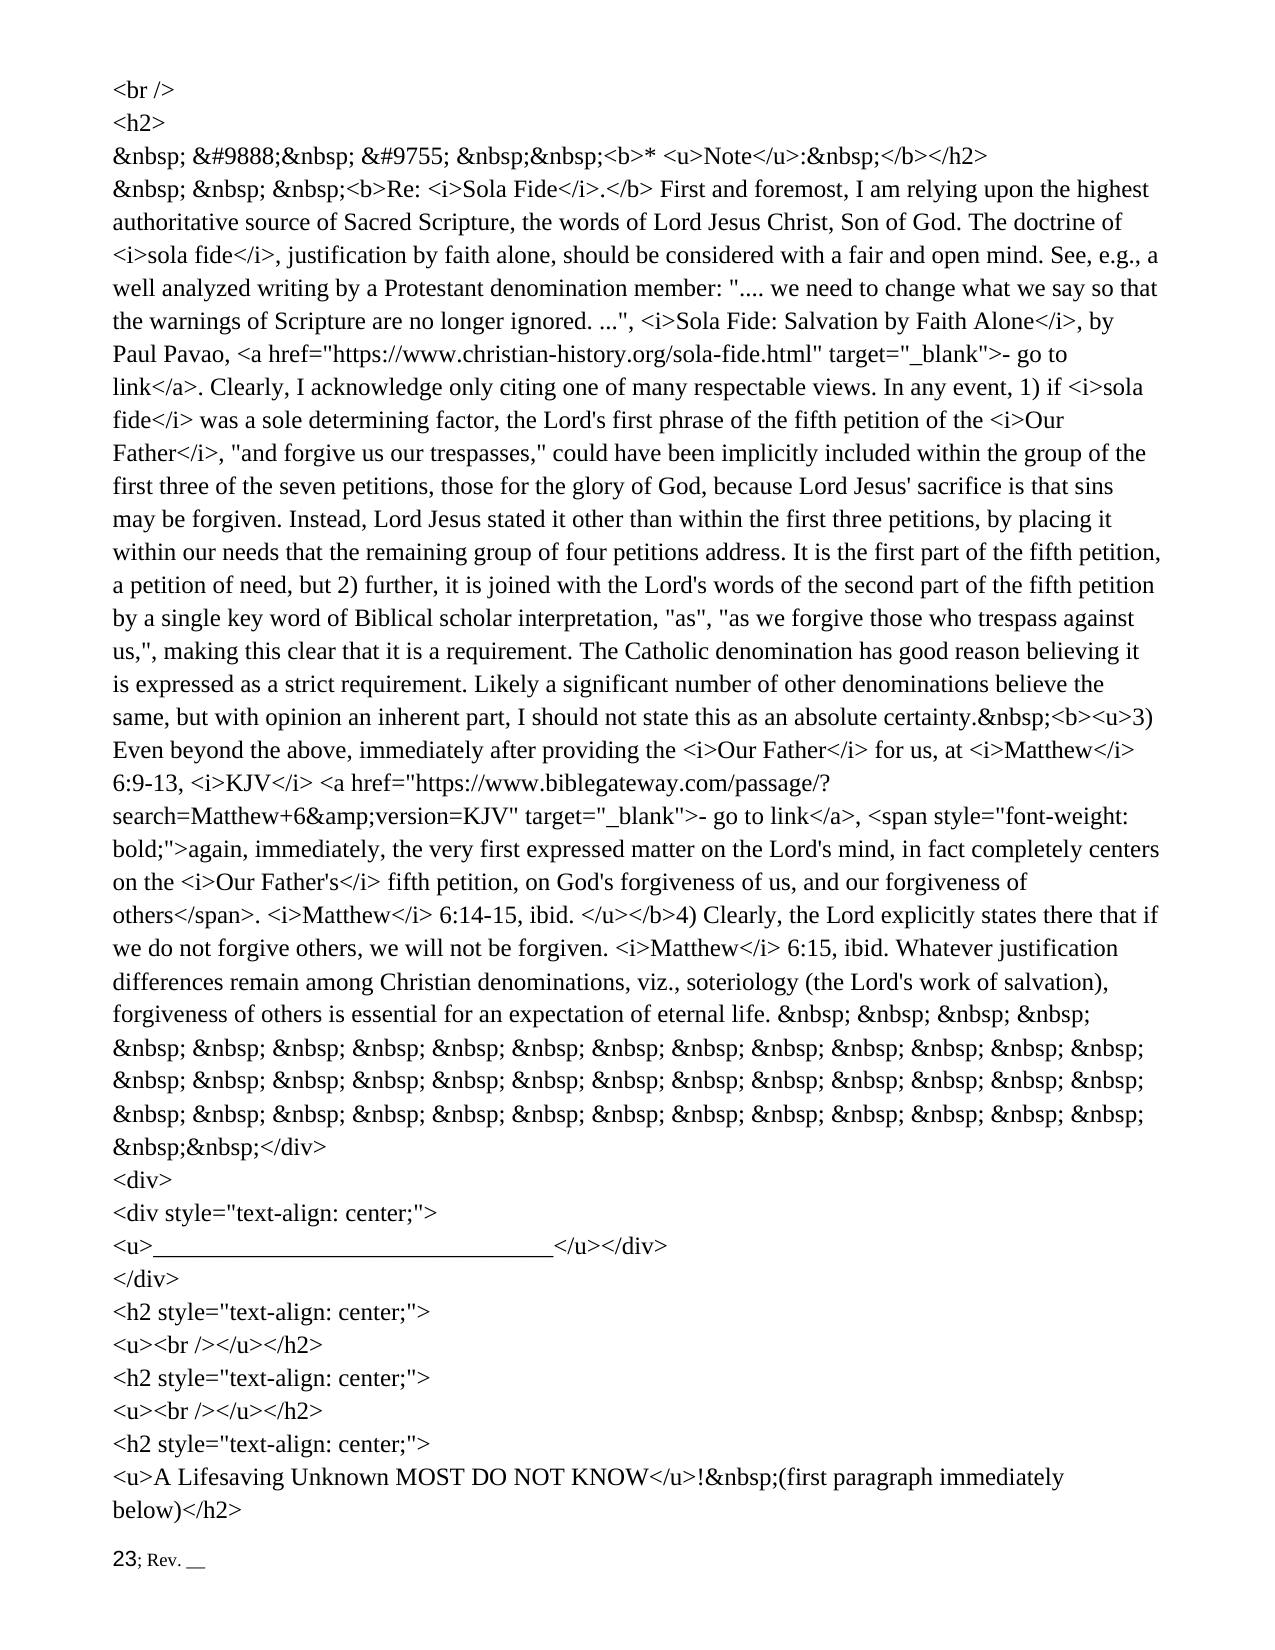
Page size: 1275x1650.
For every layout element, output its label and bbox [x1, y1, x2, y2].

text [112, 75, 1162, 1524]
